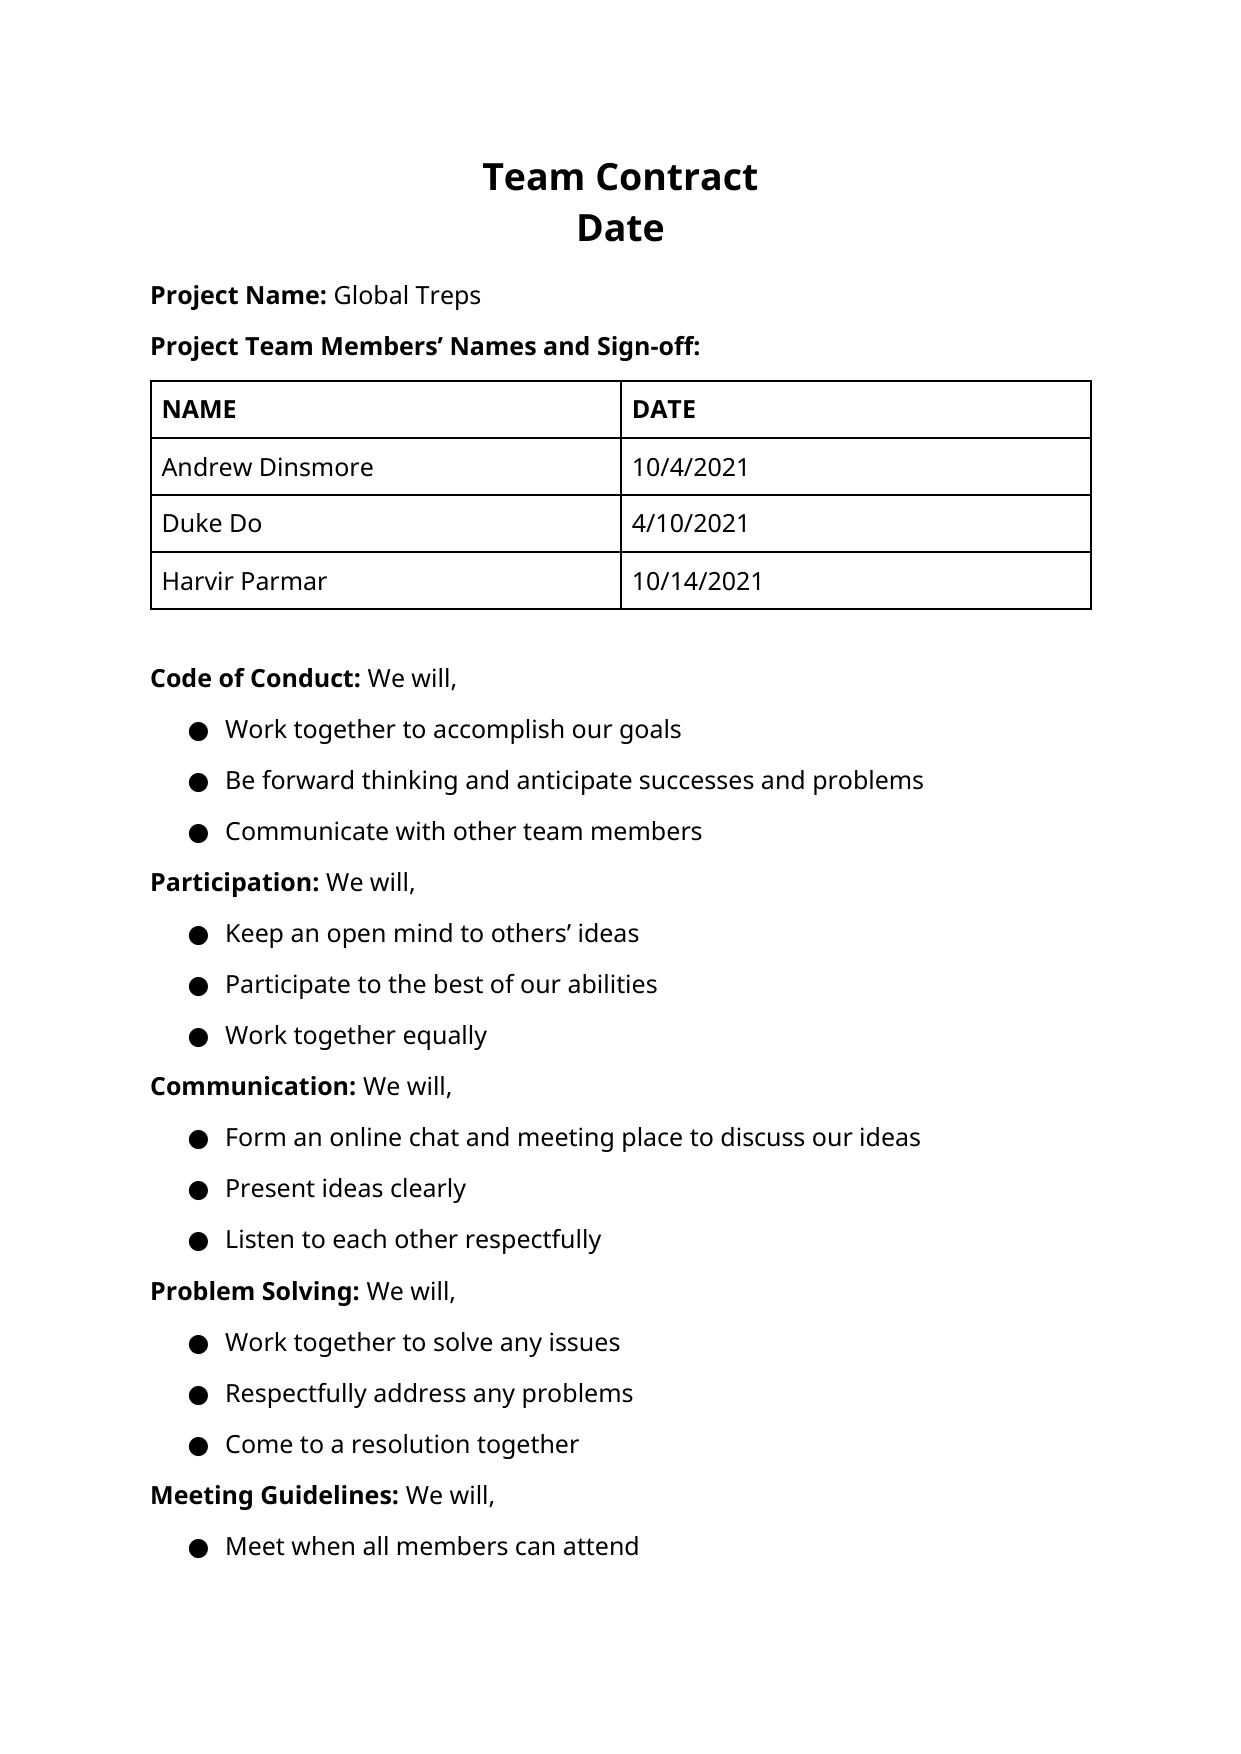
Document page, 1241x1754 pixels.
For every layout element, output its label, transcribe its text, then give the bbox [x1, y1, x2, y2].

subtitle Team Contract [150, 150, 1090, 201]
table_cell Harvir Parmar [152, 553, 620, 608]
table_cell Andrew Dinsmore [152, 439, 620, 494]
table_cell Duke Do [152, 496, 620, 551]
text Code of Conduct: We will, [150, 661, 1090, 695]
text Project Team Members’ Names and Sign-off: [150, 329, 1090, 363]
list Work together equally [187, 1018, 1090, 1052]
list Work together to accomplish our goals [187, 712, 1090, 746]
list Come to a resolution together [187, 1426, 1090, 1460]
list Listen to each other respectfully [187, 1222, 1090, 1256]
list Communicate with other team members [187, 814, 1090, 848]
list Be forward thinking and anticipate successes and problems [187, 763, 1090, 797]
list Present ideas clearly [187, 1171, 1090, 1205]
list Respectfully address any problems [187, 1375, 1090, 1409]
subtitle Date [150, 201, 1090, 252]
table_header DATE [622, 382, 1090, 437]
table_cell 4/10/2021 [622, 496, 1090, 551]
text Participation: We will, [150, 865, 1090, 899]
list Keep an open mind to others’ ideas [187, 916, 1090, 950]
table_header NAME [152, 382, 620, 437]
list Work together to solve any issues [187, 1324, 1090, 1358]
table_cell 10/14/2021 [622, 553, 1090, 608]
list Form an online chat and meeting place to discuss our ideas [187, 1120, 1090, 1154]
list Meet when all members can attend [187, 1528, 1090, 1562]
text Problem Solving: We will, [150, 1273, 1090, 1307]
list Participate to the best of our abilities [187, 967, 1090, 1001]
text Meeting Guidelines: We will, [150, 1477, 1090, 1511]
table_cell 10/4/2021 [622, 439, 1090, 494]
text Project Name: Global Treps [150, 278, 1090, 312]
text Communication: We will, [150, 1069, 1090, 1103]
